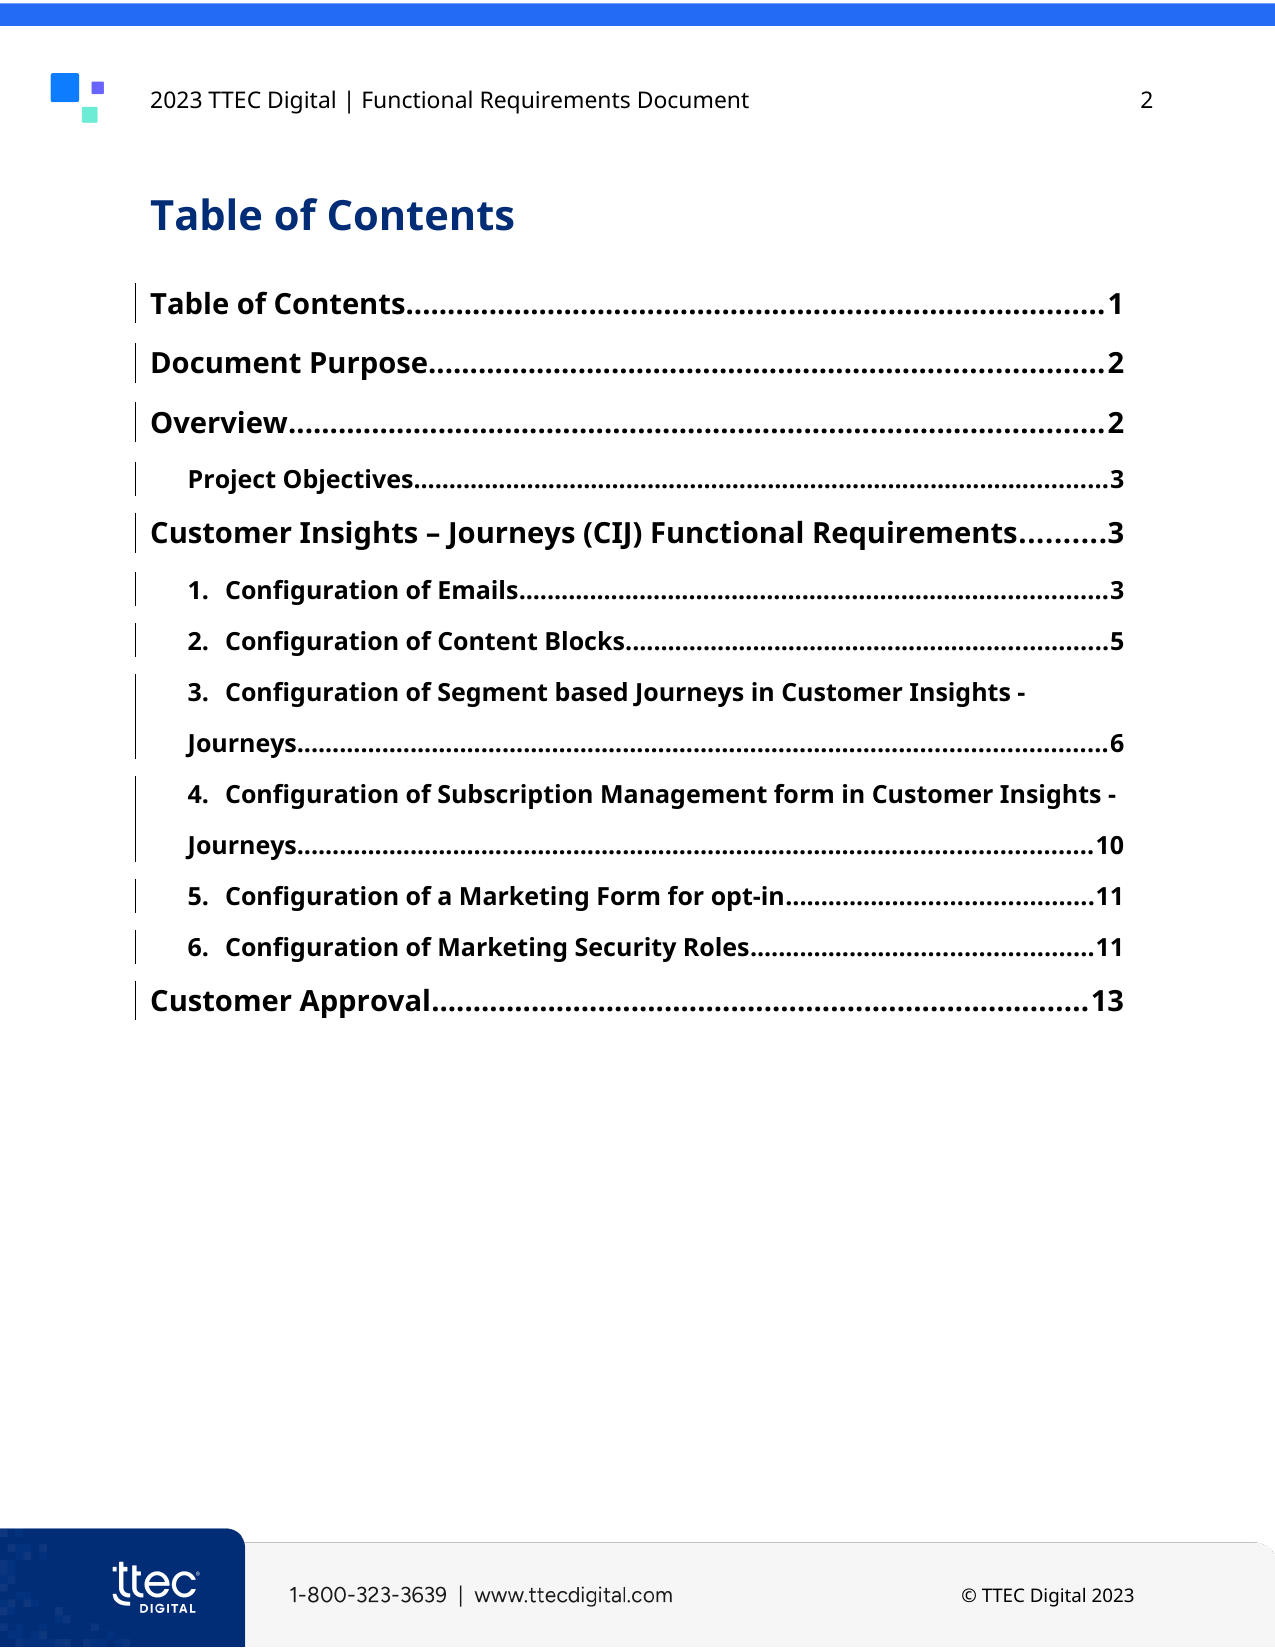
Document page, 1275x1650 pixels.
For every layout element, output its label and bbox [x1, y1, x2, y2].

picture [50, 73, 104, 123]
picture [0, 1485, 1275, 1647]
